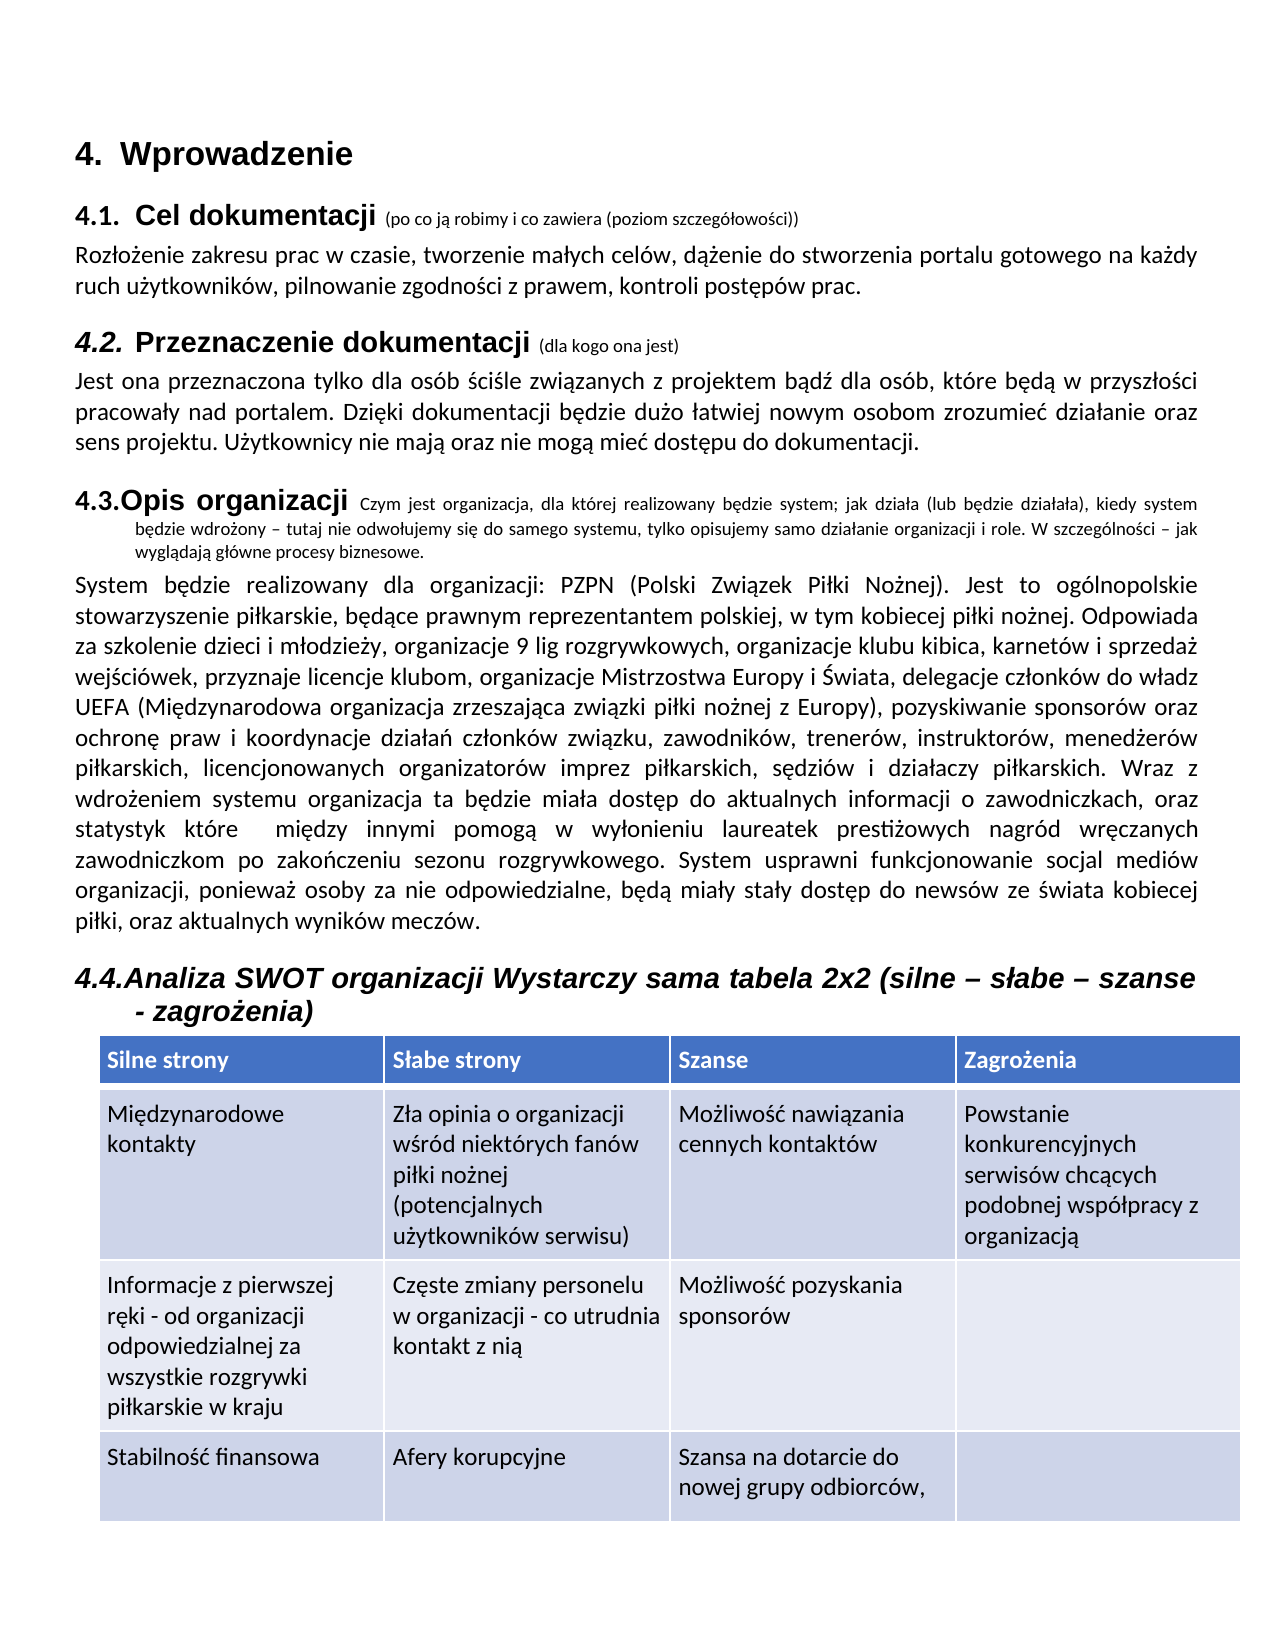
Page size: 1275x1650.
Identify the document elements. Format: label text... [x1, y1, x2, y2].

table_header Silne strony [100, 1036, 383, 1083]
subtitle Przeznaczenie dokumentacji (dla kogo ona jest) [75, 325, 1200, 359]
table_cell Informacje z pierwszej ręki - od organizacji odpowiedzialnej za wszystkie rozgrywki piłkarskie w kraju [100, 1261, 383, 1430]
subtitle Wprowadzenie [75, 134, 1200, 172]
table_cell Możliwość pozyskania sponsorów [671, 1261, 955, 1430]
table_header Słabe strony [385, 1036, 669, 1083]
table_cell Powstanie konkurencyjnych serwisów chcących podobnej współpracy z organizacją [957, 1090, 1240, 1259]
table_cell Możliwość nawiązania cennych kontaktów [671, 1090, 955, 1259]
subtitle Opis organizacji Czym jest organizacja, dla której realizowany będzie system; jak działa (lub będzie działała), kiedy system będzie wdrożony – tutaj nie odwołujemy się do samego systemu, tylko opisujemy samo działanie organizacji i role. W szczególności – jak wyglądają główne procesy biznesowe. [75, 482, 1200, 563]
table_cell Częste zmiany personelu w organizacji - co utrudnia kontakt z nią [385, 1261, 669, 1430]
table_cell Zła opinia o organizacji wśród niektórych fanów piłki nożnej (potencjalnych użytkowników serwisu) [385, 1090, 669, 1259]
table_cell [957, 1261, 1240, 1430]
table_cell Afery korupcyjne [385, 1432, 669, 1521]
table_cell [671, 1432, 955, 1521]
subtitle Analiza SWOT organizacji Wystarczy sama tabela 2x2 (silne – słabe – szanse - zagrożenia) [75, 961, 1200, 1028]
subtitle Cel dokumentacji (po co ją robimy i co zawiera (poziom szczegółowości)) [75, 197, 1200, 233]
table_cell Międzynarodowe kontakty [100, 1090, 383, 1259]
text Rozłożenie zakresu prac w czasie, tworzenie małych celów, dążenie do stworzenia portalu gotowego na każdy ruch użytkowników, pilnowanie zgodności z prawem, kontroli postępów prac. [75, 239, 1200, 300]
table_cell Stabilność finansowa [100, 1432, 383, 1521]
text System będzie realizowany dla organizacji: PZPN (Polski Związek Piłki Nożnej). Jest to ogólnopolskie stowarzyszenie piłkarskie, będące prawnym reprezentantem polskiej, w tym kobiecej piłki nożnej. Odpowiada za szkolenie dzieci i młodzieży, organizacje 9 lig rozgrywkowych, organizacje klubu kibica, karnetów i sprzedaż wejściówek, przyznaje licencje klubom, organizacje Mistrzostwa Europy i Świata, delegacje członków do władz UEFA (Międzynarodowa organizacja zrzeszająca związki piłki nożnej z Europy), pozyskiwanie sponsorów oraz ochronę praw i koordynacje działań członków związku, zawodników, trenerów, instruktorów, menedżerów piłkarskich, licencjonowanych organizatorów imprez piłkarskich, sędziów i działaczy piłkarskich. Wraz z wdrożeniem systemu organizacja ta będzie miała dostęp do aktualnych informacji o zawodniczkach, oraz statystyk które między innymi pomogą w wyłonieniu laureatek prestiżowych nagród wręczanych zawodniczkom po zakończeniu sezonu rozgrywkowego. System usprawni funkcjonowanie socjal mediów organizacji, ponieważ osoby za nie odpowiedzialne, będą miały stały dostęp do newsów ze świata kobiecej piłki, oraz aktualnych wyników meczów. [75, 569, 1200, 936]
table_header Zagrożenia [957, 1036, 1240, 1083]
text Jest ona przeznaczona tylko dla osób ściśle związanych z projektem bądź dla osób, które będą w przyszłości pracowały nad portalem. Dzięki dokumentacji będzie dużo łatwiej nowym osobom zrozumieć działanie oraz sens projektu. Użytkownicy nie mają oraz nie mogą mieć dostępu do dokumentacji. [75, 365, 1200, 457]
table_cell [957, 1432, 1240, 1521]
table_header Szanse [671, 1036, 955, 1083]
